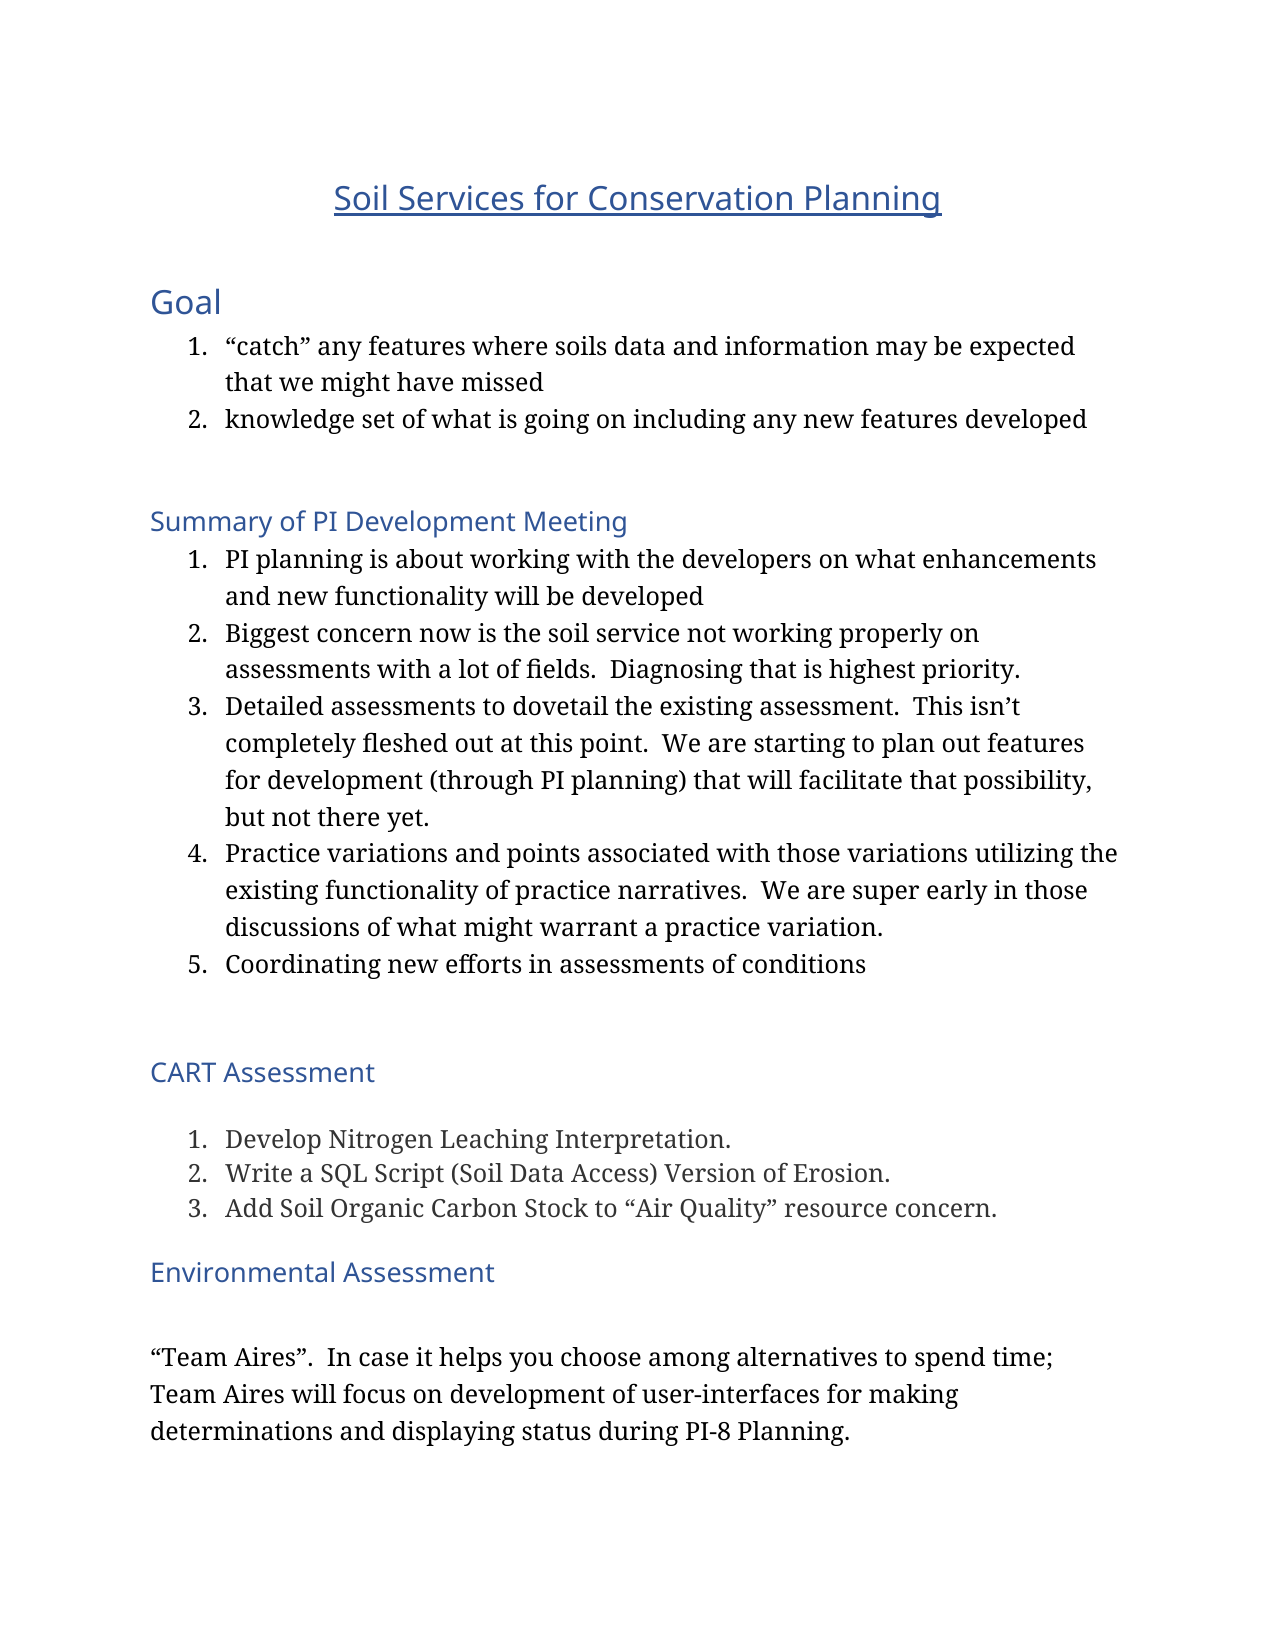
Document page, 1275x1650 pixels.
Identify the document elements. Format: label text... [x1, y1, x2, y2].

subtitle Soil Services for Conservation Planning [150, 175, 1125, 220]
subtitle CART Assessment [150, 1053, 1125, 1090]
list “catch” any features where soils data and information may be expected that we might have missed [187, 328, 1125, 399]
subtitle Environmental Assessment [150, 1253, 1125, 1290]
list PI planning is about working with the developers on what enhancements and new functionality will be developed [187, 542, 1125, 613]
list Write a SQL Script (Soil Data Access) Version of Erosion. [187, 1156, 1125, 1190]
list Detailed assessments to dovetail the existing assessment. This isn’t completely fleshed out at this point. We are starting to plan out features for development (through PI planning) that will facilitate that possibility, but not there yet. [187, 689, 1125, 833]
text “Team Aires”. In case it helps you choose among alternatives to spend time; Team Aires will focus on development of user-interfaces for making determinations and displaying status during PI-8 Planning. [150, 1340, 1125, 1448]
subtitle Goal [150, 279, 1125, 324]
subtitle Summary of PI Development Meeting [150, 502, 1125, 539]
list Add Soil Organic Carbon Stock to “Air Quality” resource concern. [187, 1190, 1125, 1224]
list Practice variations and points associated with those variations utilizing the existing functionality of practice narratives. We are super early in those discussions of what might warrant a practice variation. [187, 836, 1125, 943]
list Coordinating new efforts in assessments of conditions [187, 946, 1125, 980]
list Biggest concern now is the soil service not working properly on assessments with a lot of fields. Diagnosing that is highest priority. [187, 615, 1125, 686]
list knowledge set of what is going on including any new features developed [187, 402, 1125, 436]
list Develop Nitrogen Leaching Interpretation. [187, 1122, 1125, 1156]
